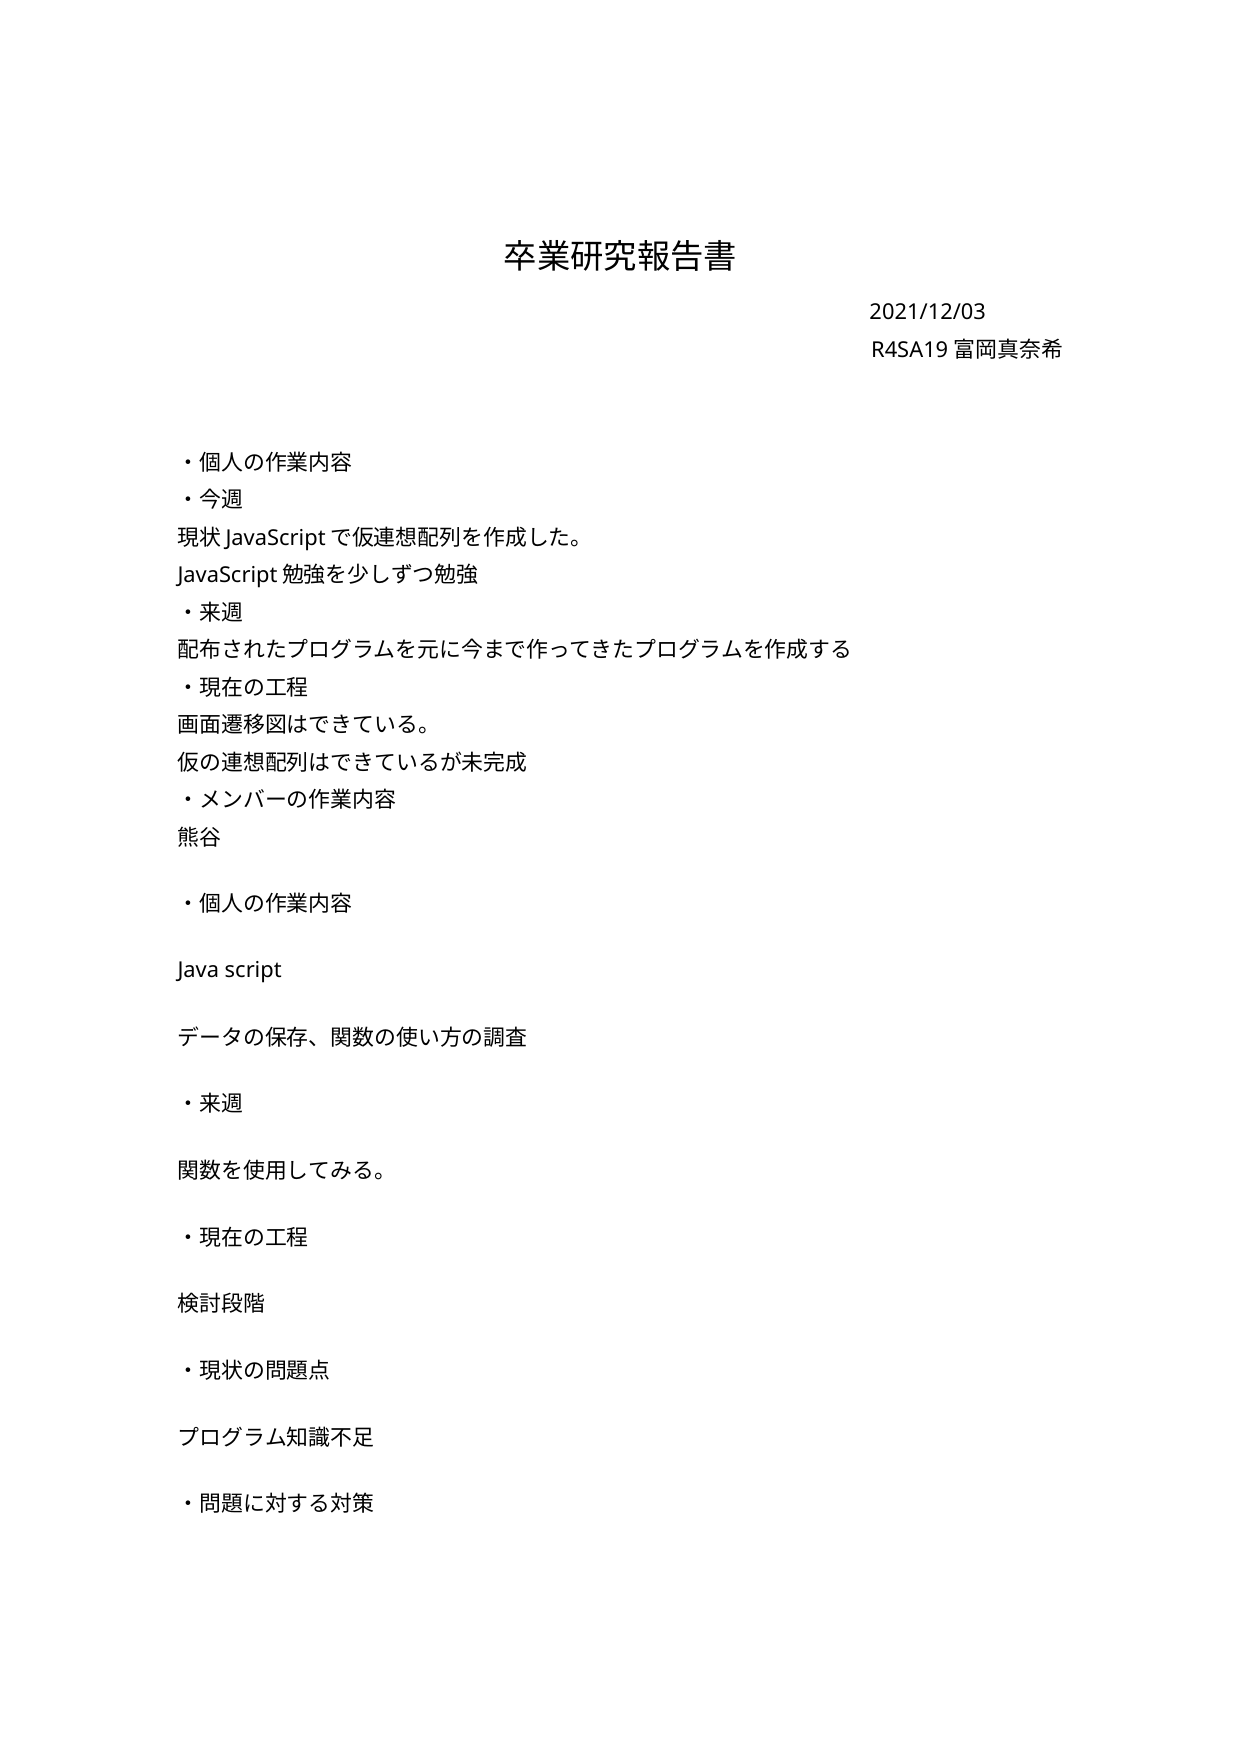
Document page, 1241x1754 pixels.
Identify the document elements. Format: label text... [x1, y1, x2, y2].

text ・メンバーの作業内容 [177, 779, 1063, 817]
text ・来週 [177, 1083, 1063, 1121]
text 熊谷 [177, 817, 1063, 854]
text プログラム知識不足 [177, 1417, 1063, 1454]
text R4SA19 富岡真奈希 [177, 329, 1063, 367]
text 2021/12/03 [177, 292, 1063, 329]
text ・現在の工程 [177, 667, 1063, 704]
text Java script [177, 950, 1063, 988]
text ・個人の作業内容 [177, 883, 1063, 921]
text 現状JavaScriptで仮連想配列を作成した。 [177, 517, 1063, 554]
text JavaScript勉強を少しずつ勉強 [177, 554, 1063, 592]
text 画面遷移図はできている。 [177, 704, 1063, 742]
text ・来週 [177, 592, 1063, 629]
text 仮の連想配列はできているが未完成 [177, 742, 1063, 779]
text 検討段階 [177, 1283, 1063, 1321]
text ・今週 [177, 479, 1063, 517]
text ・現在の工程 [177, 1217, 1063, 1254]
text 関数を使用してみる。 [177, 1150, 1063, 1188]
text ・個人の作業内容 [177, 442, 1063, 479]
text 卒業研究報告書 [177, 217, 1063, 292]
text ・問題に対する対策 [177, 1483, 1063, 1521]
text データの保存、関数の使い方の調査 [177, 1017, 1063, 1054]
text 配布されたプログラムを元に今まで作ってきたプログラムを作成する [177, 629, 1063, 667]
text ・現状の問題点 [177, 1350, 1063, 1388]
